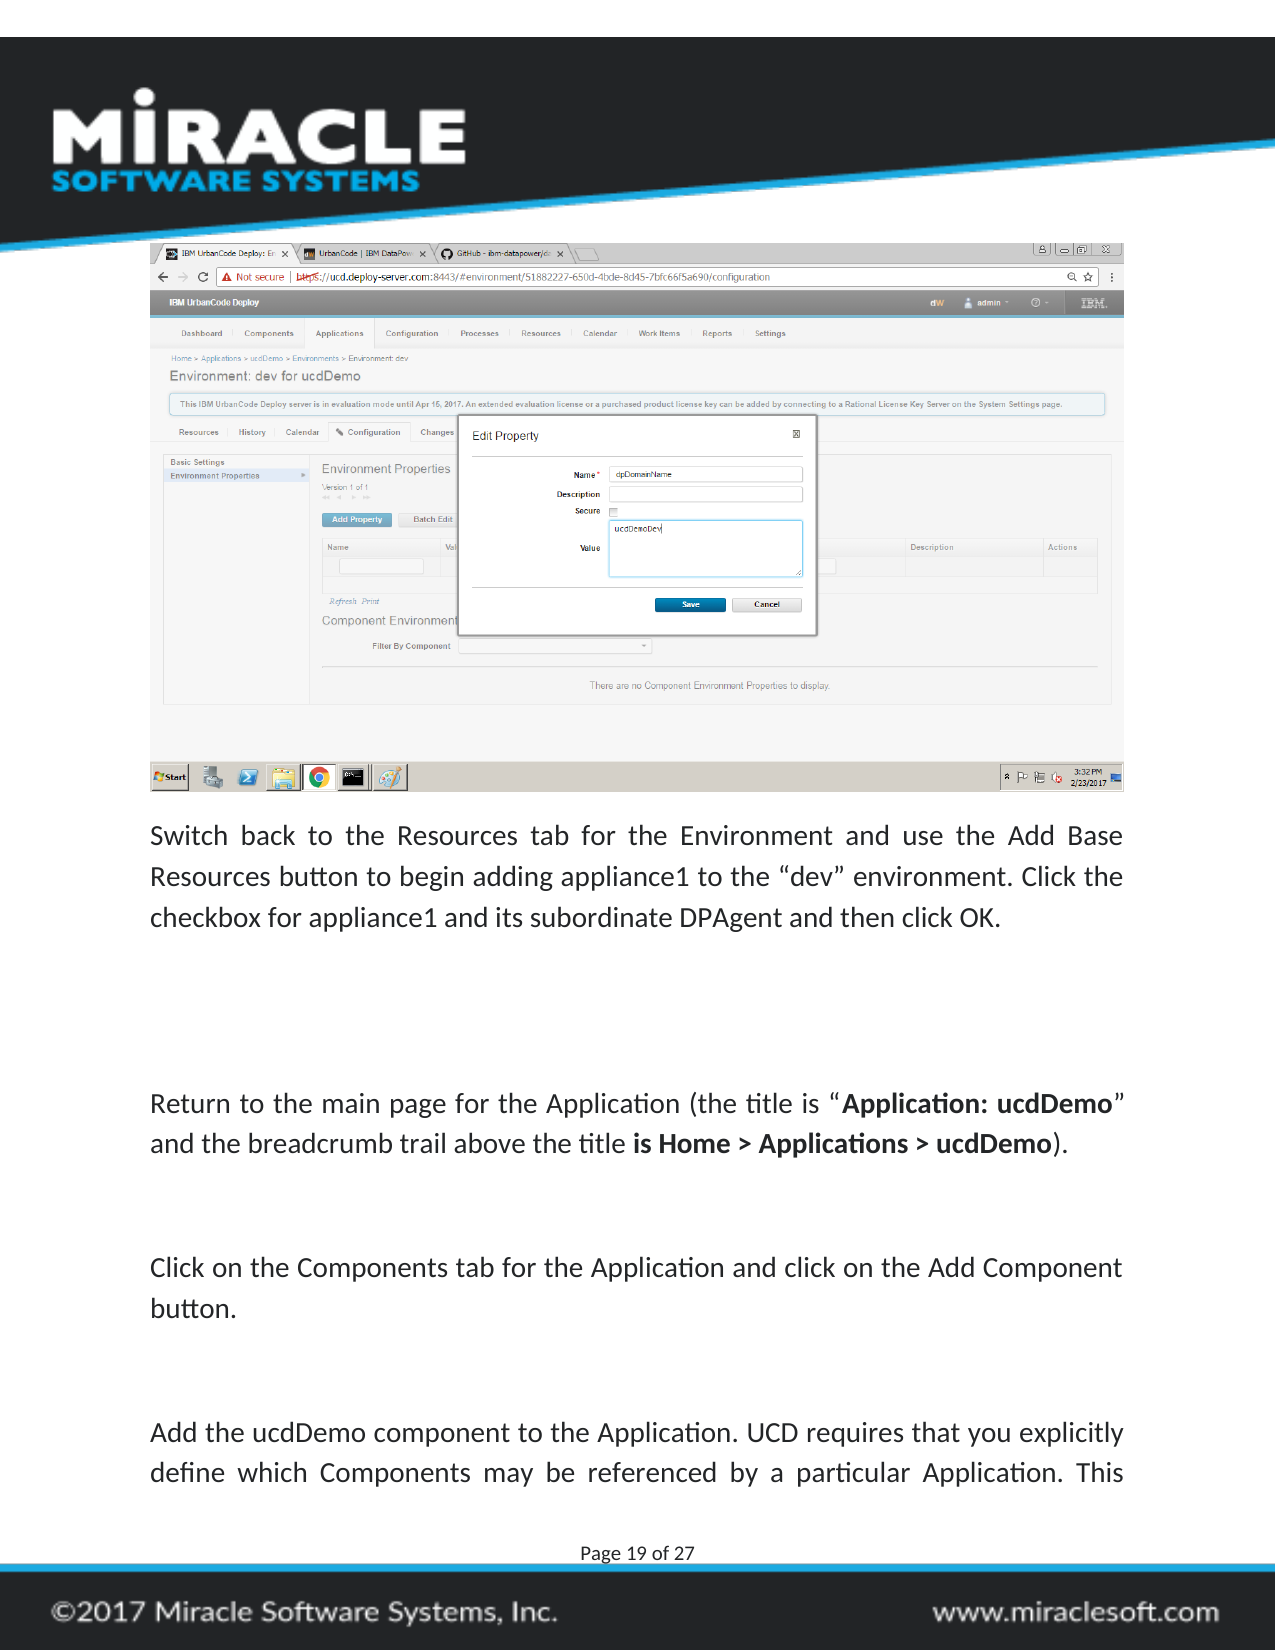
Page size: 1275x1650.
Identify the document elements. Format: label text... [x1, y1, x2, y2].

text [150, 1414, 1125, 1490]
text Click on the Components tab for the Application and click on the Add Component button. [150, 1249, 1125, 1326]
text Switch back to the Resources tab for the Environment and use the Add Base Resources button to begin adding appliance1 to the “dev” environment. Click the checkbox for appliance1 and its subordinate DPAgent and then click OK. [150, 817, 1125, 935]
text Return to the main page for the Application (the title is “Application: ucdDemo” and the breadcrumb trail above the title is Home > Applications > ucdDemo). [150, 1085, 1125, 1161]
picture [0, 37, 1275, 1650]
